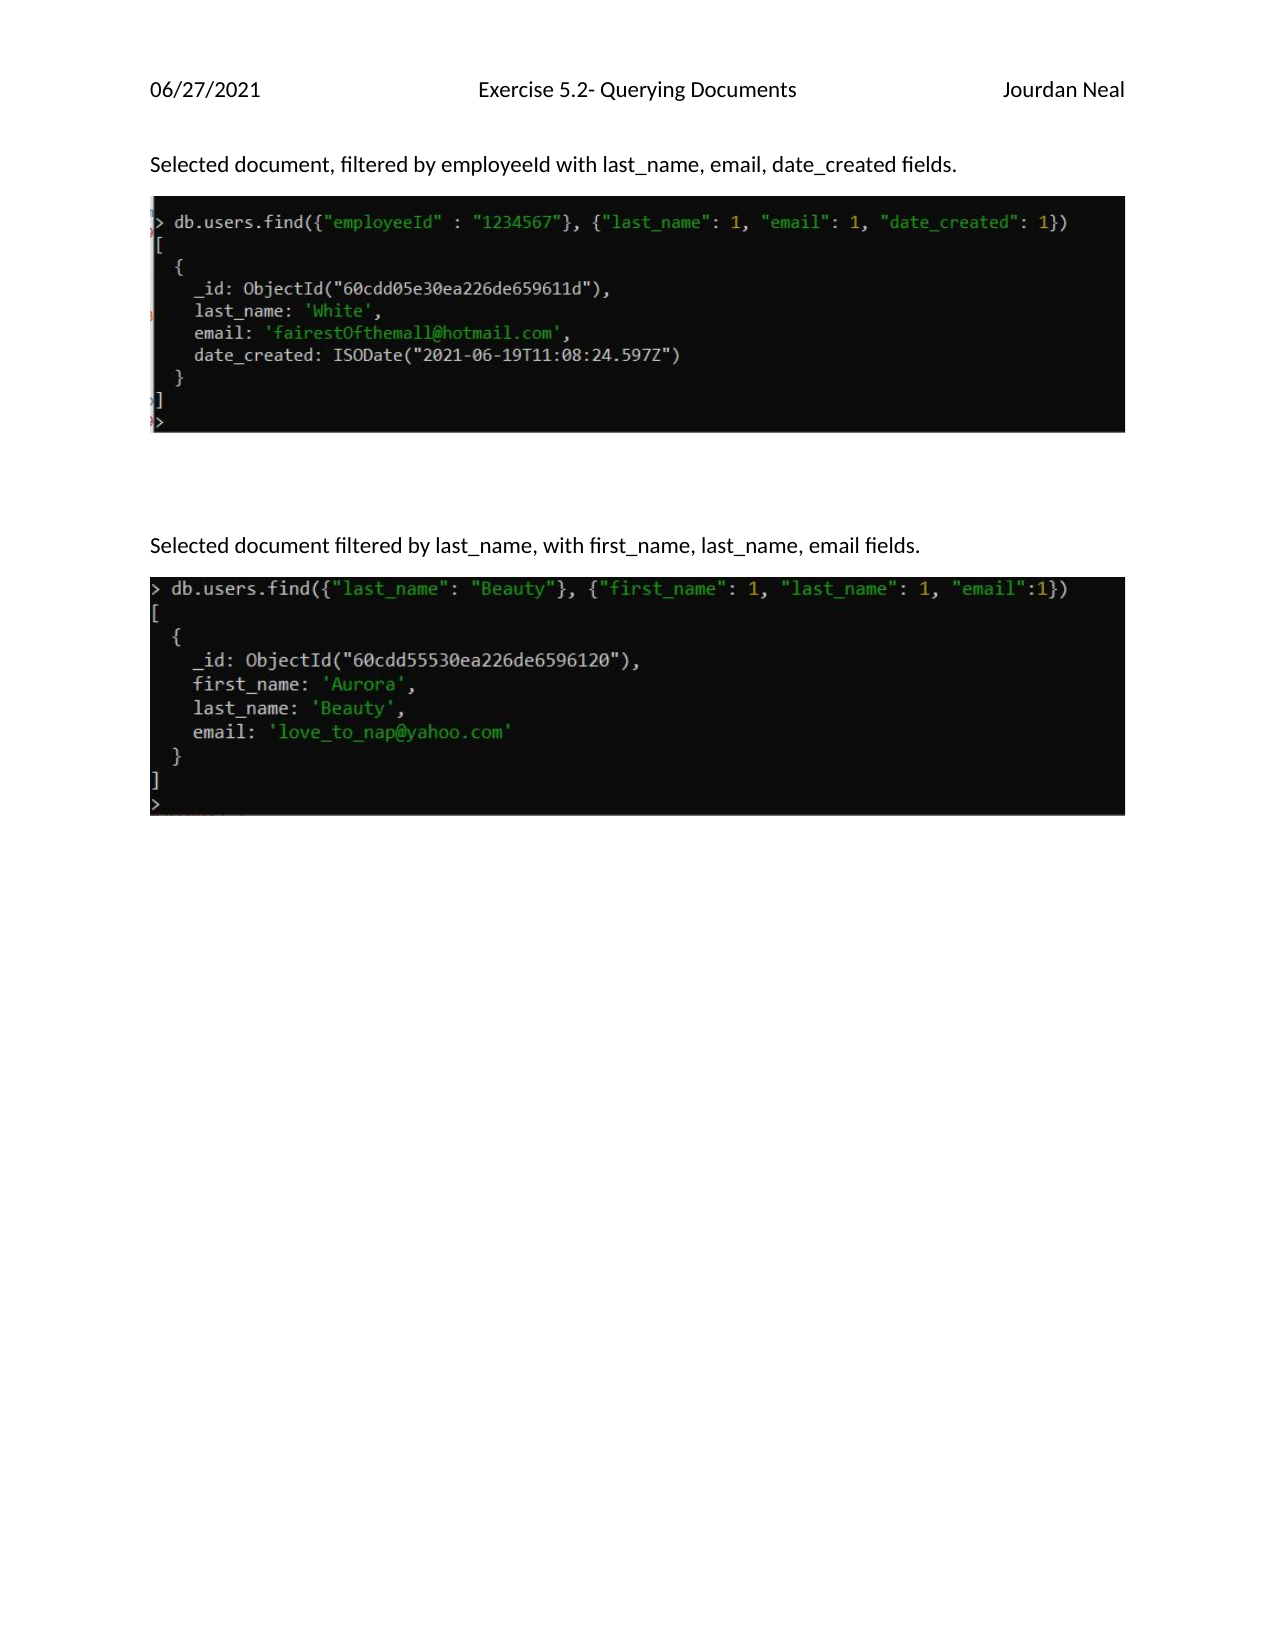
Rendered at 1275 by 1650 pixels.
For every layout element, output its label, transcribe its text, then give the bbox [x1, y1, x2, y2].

text Selected document, filtered by employeeId with last_name, email, date_created fields. [150, 150, 1125, 178]
picture [150, 577, 1125, 816]
picture [150, 196, 1125, 433]
text Selected document filtered by last_name, with first_name, last_name, email fields. [150, 531, 1125, 559]
